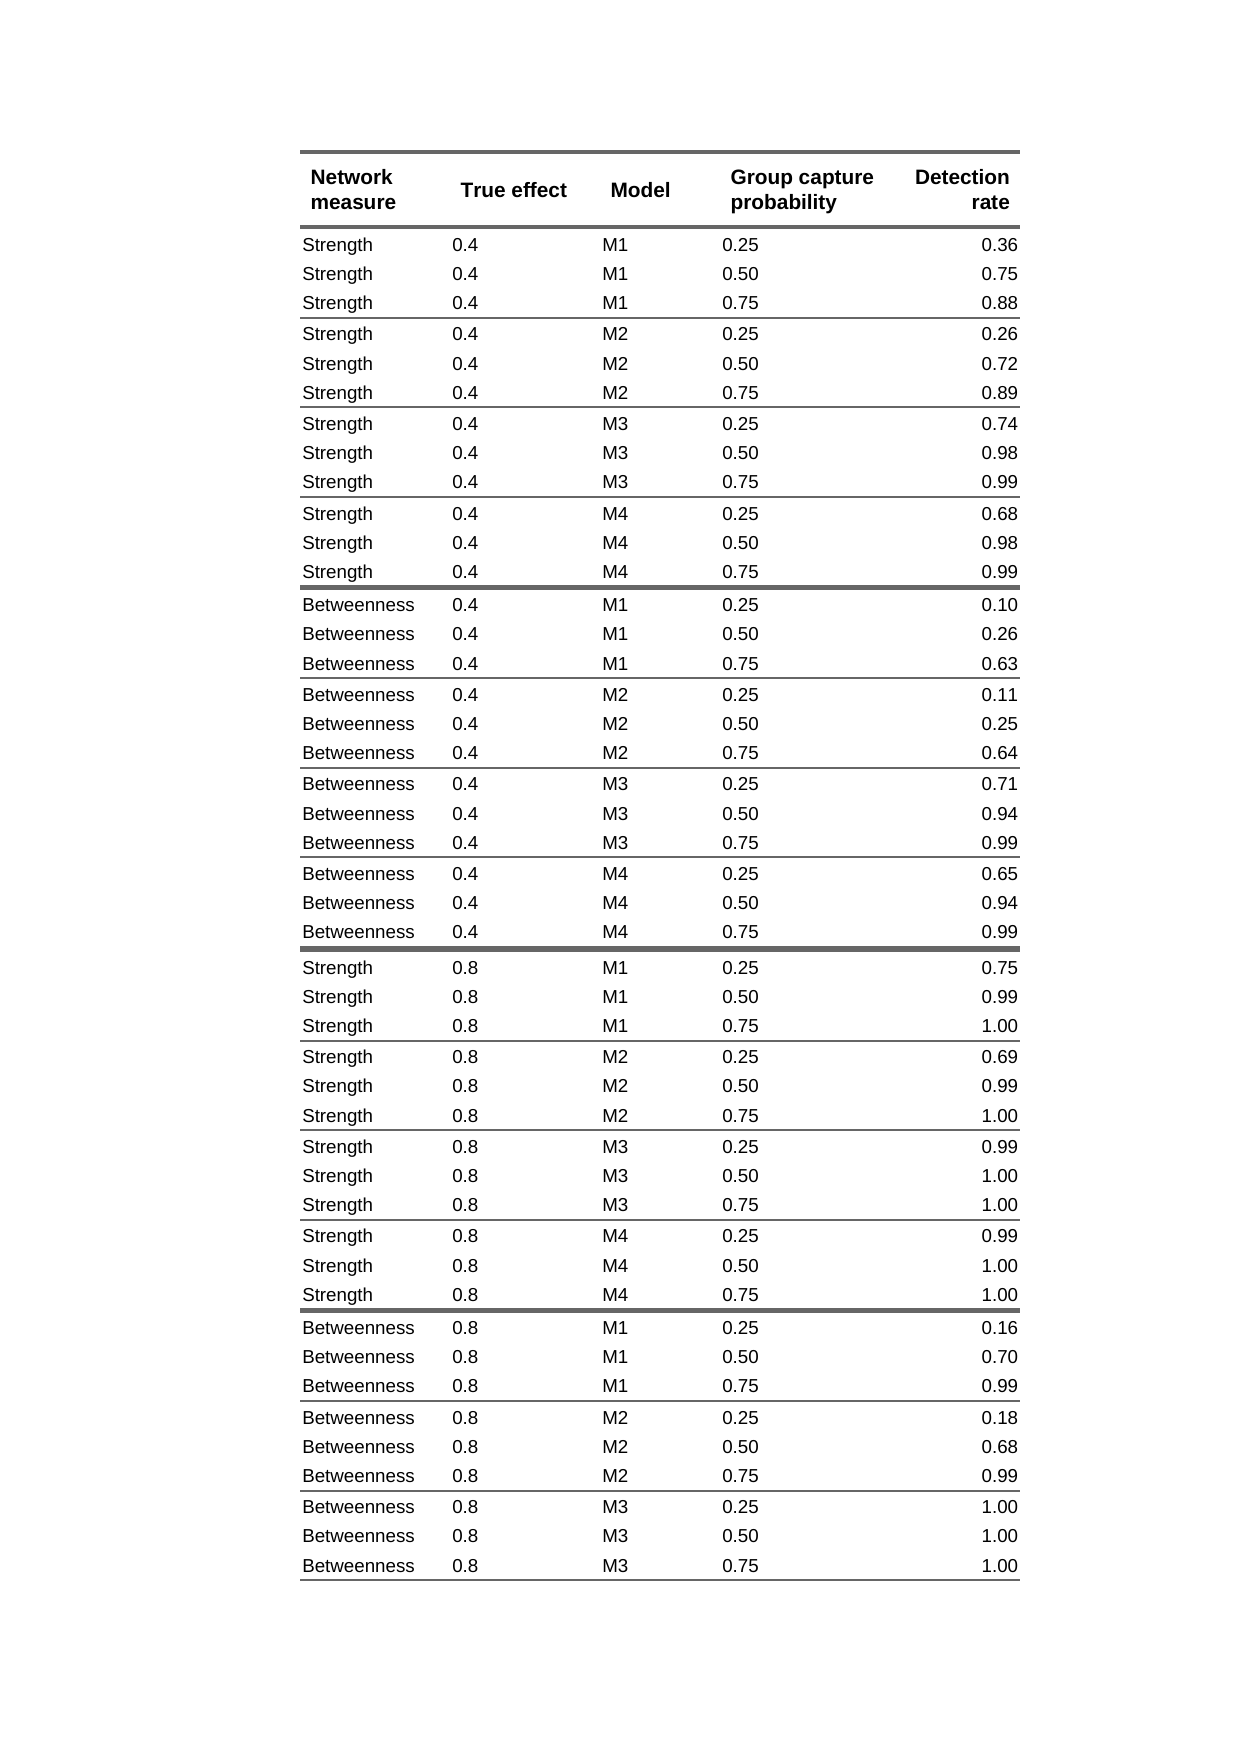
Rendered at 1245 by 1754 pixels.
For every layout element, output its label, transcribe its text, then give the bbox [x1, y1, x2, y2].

table_cell M2 [600, 1402, 720, 1431]
table_cell 0.63 [900, 648, 1020, 677]
table_cell M1 [600, 1313, 720, 1342]
table_cell Betweenness [300, 1402, 450, 1431]
table_cell M4 [600, 498, 720, 527]
table_cell 0.4 [450, 679, 600, 708]
table_cell 0.25 [720, 679, 900, 708]
table_cell 0.26 [900, 619, 1020, 648]
table_cell M1 [600, 648, 720, 677]
table_cell M2 [600, 319, 720, 348]
table_cell Betweenness [300, 679, 450, 708]
table_cell 0.25 [720, 1042, 900, 1071]
table_cell 0.8 [450, 1250, 600, 1279]
table_cell Betweenness [300, 827, 450, 856]
table_header Detection rate [900, 154, 1020, 225]
table_cell 0.75 [720, 1460, 900, 1489]
table_cell Betweenness [300, 1313, 450, 1342]
table_cell M3 [600, 1492, 720, 1521]
table_cell M3 [600, 769, 720, 798]
table_cell 0.4 [450, 858, 600, 887]
table_cell M3 [600, 1131, 720, 1160]
table_cell Strength [300, 1279, 450, 1308]
table_cell 0.99 [900, 1371, 1020, 1400]
table_cell 0.99 [900, 917, 1020, 946]
table_cell M2 [600, 348, 720, 377]
table_cell 0.25 [720, 1221, 900, 1250]
table_cell 0.4 [450, 590, 600, 619]
table_cell 0.75 [900, 258, 1020, 287]
table_cell 0.36 [900, 229, 1020, 258]
table_cell Betweenness [300, 769, 450, 798]
table_cell M3 [600, 438, 720, 467]
table_cell Betweenness [300, 1521, 450, 1550]
table_cell 0.4 [450, 527, 600, 556]
table_cell Betweenness [300, 858, 450, 887]
table_cell 0.75 [720, 1190, 900, 1219]
table_cell 1.00 [900, 1160, 1020, 1189]
table_cell Strength [300, 408, 450, 437]
table_cell M2 [600, 738, 720, 767]
table_cell 0.25 [720, 1402, 900, 1431]
table_cell 0.8 [450, 1402, 600, 1431]
table_cell 0.4 [450, 708, 600, 737]
table_cell Strength [300, 1010, 450, 1039]
table_cell 1.00 [900, 1190, 1020, 1219]
table_cell 0.75 [720, 1371, 900, 1400]
table_cell 0.75 [720, 1550, 900, 1579]
table_cell 0.75 [720, 917, 900, 946]
table_cell Strength [300, 258, 450, 287]
table_cell 0.8 [450, 1071, 600, 1100]
table_cell M4 [600, 527, 720, 556]
table_cell M3 [600, 467, 720, 496]
table_cell M3 [600, 408, 720, 437]
table_cell M4 [600, 858, 720, 887]
table_cell Betweenness [300, 1460, 450, 1489]
table_cell M3 [600, 827, 720, 856]
table_cell 0.75 [720, 1279, 900, 1308]
table_cell 0.99 [900, 827, 1020, 856]
table_cell Strength [300, 527, 450, 556]
table_cell 1.00 [900, 1100, 1020, 1129]
table_cell 0.11 [900, 679, 1020, 708]
table_header True effect [450, 154, 600, 225]
table_cell M2 [600, 1431, 720, 1460]
table_cell Strength [300, 1071, 450, 1100]
table_cell 0.8 [450, 1221, 600, 1250]
table_cell 0.70 [900, 1342, 1020, 1371]
table_cell M2 [600, 1100, 720, 1129]
table_cell Betweenness [300, 648, 450, 677]
table_cell M1 [600, 1010, 720, 1039]
table_cell 0.25 [720, 1313, 900, 1342]
table_cell 0.4 [450, 258, 600, 287]
table_cell Strength [300, 377, 450, 406]
table_cell 0.8 [450, 952, 600, 981]
table_cell 0.8 [450, 1521, 600, 1550]
table_cell 0.8 [450, 1342, 600, 1371]
table_cell 0.4 [450, 319, 600, 348]
table_cell Strength [300, 952, 450, 981]
table_cell Strength [300, 981, 450, 1010]
table_cell Betweenness [300, 619, 450, 648]
table_cell 0.75 [720, 738, 900, 767]
table_cell 0.65 [900, 858, 1020, 887]
table_cell 0.8 [450, 1190, 600, 1219]
table_cell 0.4 [450, 408, 600, 437]
table_cell 0.8 [450, 1371, 600, 1400]
table_cell 0.26 [900, 319, 1020, 348]
table_cell 0.50 [720, 888, 900, 917]
table_cell 0.25 [720, 858, 900, 887]
table_cell 1.00 [900, 1550, 1020, 1579]
table_cell Strength [300, 1131, 450, 1160]
table_cell 0.4 [450, 827, 600, 856]
table_cell Strength [300, 498, 450, 527]
table_cell 0.88 [900, 288, 1020, 317]
table_cell M1 [600, 229, 720, 258]
table_cell 0.25 [720, 319, 900, 348]
table_cell 0.75 [720, 648, 900, 677]
table_cell M4 [600, 1221, 720, 1250]
table_cell 0.25 [720, 769, 900, 798]
table_cell 0.71 [900, 769, 1020, 798]
table_cell 0.75 [720, 288, 900, 317]
table_cell 0.25 [720, 1131, 900, 1160]
table_cell 0.4 [450, 498, 600, 527]
table_cell 0.50 [720, 1071, 900, 1100]
table_cell 0.50 [720, 1160, 900, 1189]
table_cell M4 [600, 1250, 720, 1279]
table_cell 0.50 [720, 348, 900, 377]
table_cell 0.50 [720, 798, 900, 827]
table_cell 1.00 [900, 1250, 1020, 1279]
table_cell 0.25 [720, 590, 900, 619]
table_cell 0.50 [720, 1250, 900, 1279]
table_cell 0.4 [450, 619, 600, 648]
table_header Group capture probability [720, 154, 900, 225]
table_cell 0.4 [450, 798, 600, 827]
table_cell 0.4 [450, 348, 600, 377]
table_cell Strength [300, 1190, 450, 1219]
table_cell Betweenness [300, 590, 450, 619]
table_cell Strength [300, 1160, 450, 1189]
table_cell 0.75 [720, 827, 900, 856]
table_cell 0.4 [450, 888, 600, 917]
table_cell 0.4 [450, 769, 600, 798]
table_cell 1.00 [900, 1010, 1020, 1039]
table_cell Betweenness [300, 1492, 450, 1521]
table_cell 0.98 [900, 527, 1020, 556]
table_cell Strength [300, 438, 450, 467]
table_cell 0.75 [720, 1010, 900, 1039]
table_cell 0.50 [720, 619, 900, 648]
table_cell M4 [600, 556, 720, 585]
table_cell Strength [300, 1221, 450, 1250]
table_cell Betweenness [300, 888, 450, 917]
table_cell 0.89 [900, 377, 1020, 406]
table_cell 0.8 [450, 1100, 600, 1129]
table_cell 0.8 [450, 1313, 600, 1342]
table_cell 1.00 [900, 1279, 1020, 1308]
table_cell 0.4 [450, 288, 600, 317]
table_cell 0.25 [720, 952, 900, 981]
table_cell 0.8 [450, 1131, 600, 1160]
table_cell 0.10 [900, 590, 1020, 619]
table_cell 1.00 [900, 1521, 1020, 1550]
table_cell Strength [300, 1250, 450, 1279]
table_cell M1 [600, 1371, 720, 1400]
table_cell 0.75 [720, 1100, 900, 1129]
table_cell Strength [300, 229, 450, 258]
table_cell Strength [300, 556, 450, 585]
table_cell M1 [600, 619, 720, 648]
table_cell M1 [600, 590, 720, 619]
table_cell M2 [600, 1071, 720, 1100]
table_cell 0.25 [720, 229, 900, 258]
table_cell Betweenness [300, 798, 450, 827]
table_cell 0.25 [900, 708, 1020, 737]
table_cell 0.74 [900, 408, 1020, 437]
table_cell M1 [600, 981, 720, 1010]
table_cell 0.25 [720, 498, 900, 527]
table_cell 0.99 [900, 1221, 1020, 1250]
table_cell 0.8 [450, 1460, 600, 1489]
table_cell M1 [600, 952, 720, 981]
table_cell Betweenness [300, 738, 450, 767]
table_cell 0.99 [900, 467, 1020, 496]
table_cell 0.72 [900, 348, 1020, 377]
table_cell 0.4 [450, 438, 600, 467]
table_cell 0.50 [720, 438, 900, 467]
table_cell Strength [300, 348, 450, 377]
table_cell 0.99 [900, 1131, 1020, 1160]
table_cell M2 [600, 679, 720, 708]
table_cell 0.8 [450, 1279, 600, 1308]
table_cell 0.4 [450, 648, 600, 677]
table_cell Betweenness [300, 1550, 450, 1579]
table_cell M2 [600, 377, 720, 406]
table_cell 0.75 [900, 952, 1020, 981]
table_cell 0.8 [450, 1550, 600, 1579]
table_cell M2 [600, 708, 720, 737]
table_header Network measure [300, 154, 450, 225]
table_cell 0.50 [720, 258, 900, 287]
table_cell 0.64 [900, 738, 1020, 767]
table_cell M3 [600, 798, 720, 827]
table_cell 0.99 [900, 981, 1020, 1010]
table_cell 0.50 [720, 527, 900, 556]
table_cell 0.75 [720, 467, 900, 496]
table_cell M4 [600, 1279, 720, 1308]
table_cell 0.4 [450, 377, 600, 406]
table_cell M3 [600, 1521, 720, 1550]
table_cell 0.68 [900, 498, 1020, 527]
table_cell M2 [600, 1460, 720, 1489]
table_cell Betweenness [300, 708, 450, 737]
table_cell 0.8 [450, 1160, 600, 1189]
table_cell 0.4 [450, 467, 600, 496]
table_cell 0.8 [450, 1492, 600, 1521]
table_cell 0.25 [720, 1492, 900, 1521]
table_cell 0.94 [900, 798, 1020, 827]
table_cell Strength [300, 288, 450, 317]
table_cell 0.4 [450, 556, 600, 585]
table_cell Betweenness [300, 1431, 450, 1460]
table_cell 0.99 [900, 1071, 1020, 1100]
table_cell 0.18 [900, 1402, 1020, 1431]
table_cell Strength [300, 1042, 450, 1071]
table_cell 1.00 [900, 1492, 1020, 1521]
table_cell 0.68 [900, 1431, 1020, 1460]
table_cell 0.25 [720, 408, 900, 437]
table_cell M1 [600, 288, 720, 317]
table_cell 0.8 [450, 1431, 600, 1460]
table_cell M1 [600, 258, 720, 287]
table_cell Betweenness [300, 1371, 450, 1400]
table_cell 0.75 [720, 377, 900, 406]
table_cell 0.8 [450, 981, 600, 1010]
table_cell 0.4 [450, 229, 600, 258]
table_cell 0.8 [450, 1010, 600, 1039]
table_cell M3 [600, 1160, 720, 1189]
table_cell M3 [600, 1190, 720, 1219]
table_cell M3 [600, 1550, 720, 1579]
table_cell 0.4 [450, 917, 600, 946]
table_cell Betweenness [300, 917, 450, 946]
table_cell Strength [300, 467, 450, 496]
table_cell 0.50 [720, 1342, 900, 1371]
table_cell 0.4 [450, 738, 600, 767]
table_cell 0.16 [900, 1313, 1020, 1342]
table_cell 0.69 [900, 1042, 1020, 1071]
table_cell M1 [600, 1342, 720, 1371]
table_cell 0.75 [720, 556, 900, 585]
table_cell 0.50 [720, 981, 900, 1010]
table_cell M2 [600, 1042, 720, 1071]
table_header Model [600, 154, 720, 225]
table_cell 0.99 [900, 556, 1020, 585]
table_cell M4 [600, 917, 720, 946]
table_cell Strength [300, 1100, 450, 1129]
table_cell 0.98 [900, 438, 1020, 467]
table_cell 0.99 [900, 1460, 1020, 1489]
table_cell 0.50 [720, 708, 900, 737]
table_cell 0.8 [450, 1042, 600, 1071]
table_cell M4 [600, 888, 720, 917]
table_cell 0.94 [900, 888, 1020, 917]
table_cell Betweenness [300, 1342, 450, 1371]
table_cell Strength [300, 319, 450, 348]
table_cell 0.50 [720, 1521, 900, 1550]
table_cell 0.50 [720, 1431, 900, 1460]
